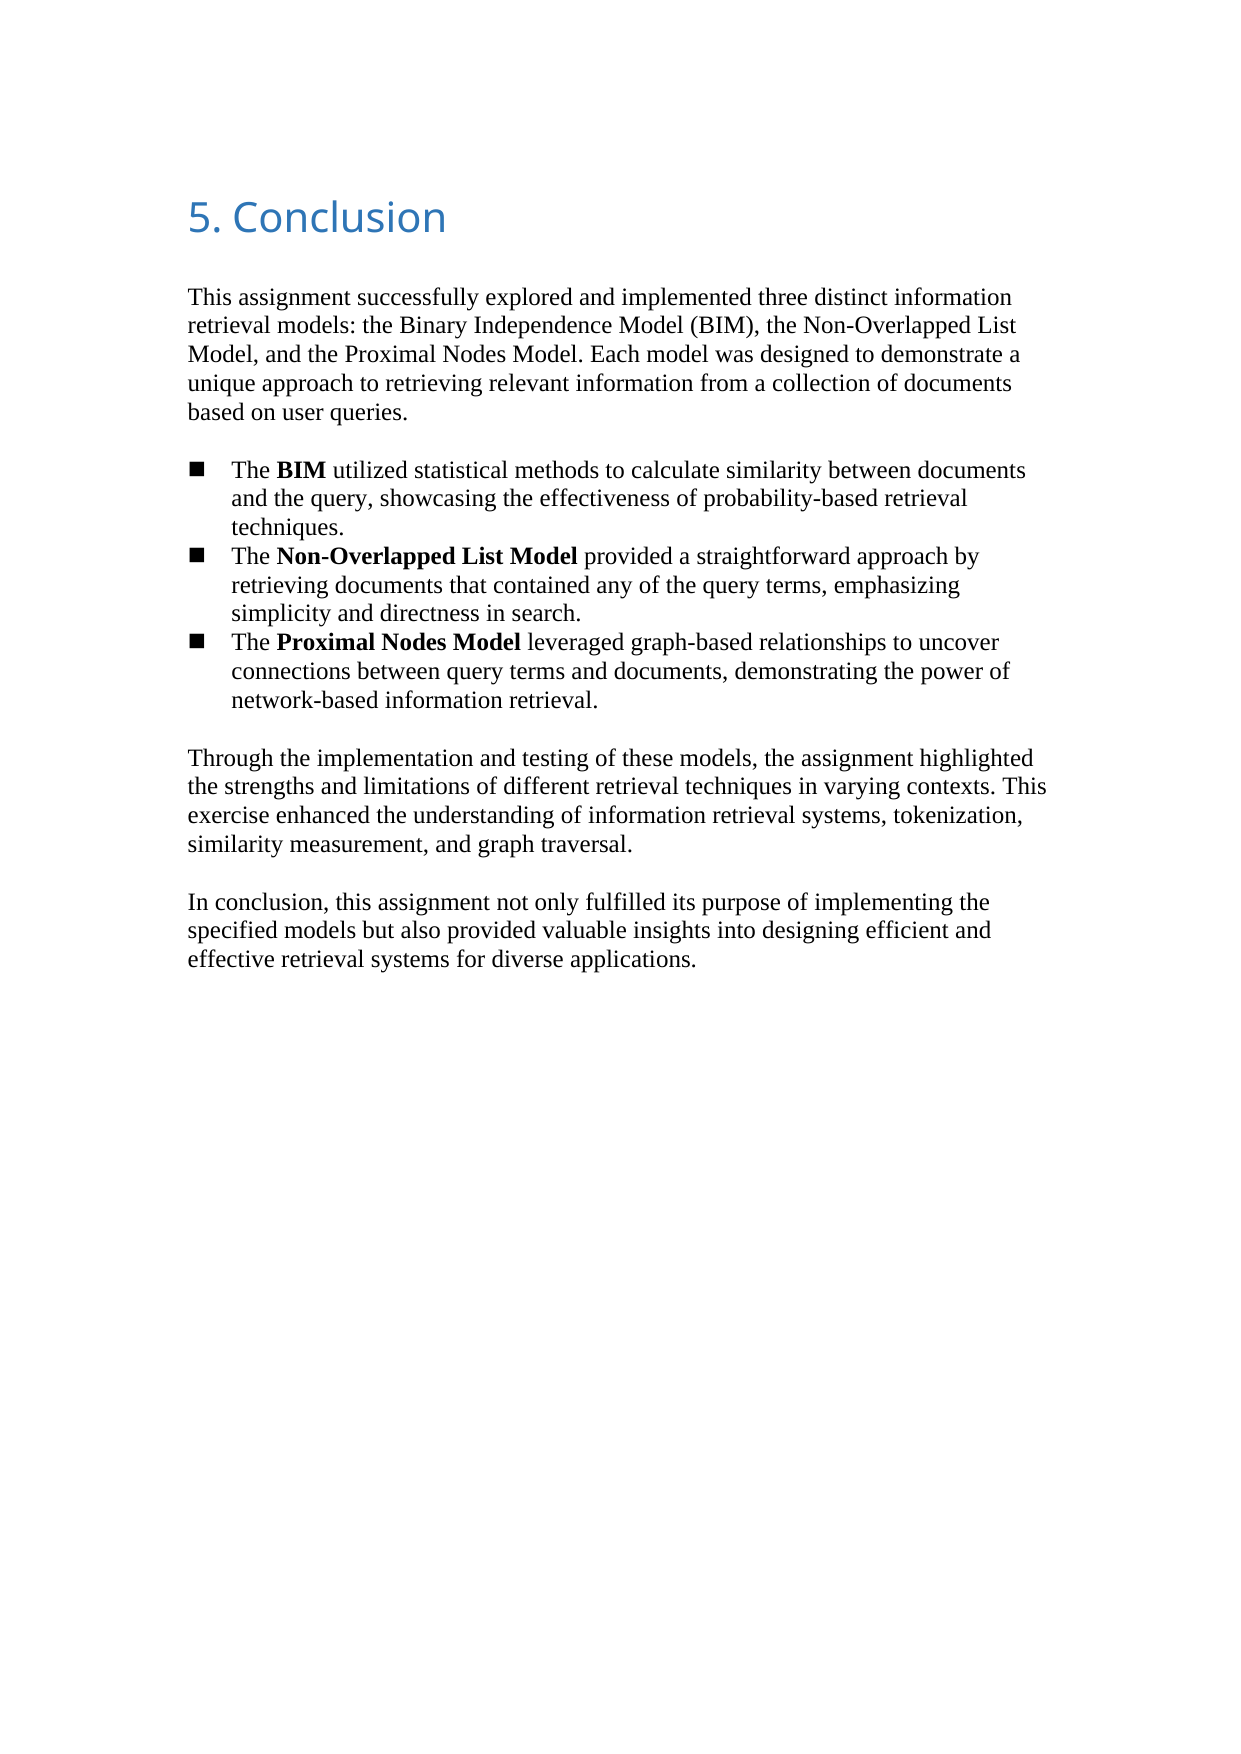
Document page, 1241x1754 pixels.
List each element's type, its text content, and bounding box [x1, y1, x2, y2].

list The BIM utilized statistical methods to calculate similarity between documents and the query, showcasing the effectiveness of probability-based retrieval techniques. [187, 455, 1053, 541]
list The Proximal Nodes Model leveraged graph-based relationships to uncover connections between query terms and documents, demonstrating the power of network-based information retrieval. [187, 686, 1053, 772]
text Through the implementation and testing of these models, the assignment highlighted the strengths and limitations of different retrieval techniques in varying contexts. This exercise enhanced the understanding of information retrieval systems, tokenization, similarity measurement, and graph traversal. [187, 801, 1053, 916]
list The Non-Overlapped List Model provided a straightforward approach by retrieving documents that contained any of the query terms, emphasizing simplicity and directness in search. [187, 570, 1053, 656]
text This assignment successfully explored and implemented three distinct information retrieval models: the Binary Independence Model (BIM), the Non-Overlapped List Model, and the Proximal Nodes Model. Each model was designed to demonstrate a unique approach to retrieving relevant information from a collection of documents based on user queries. [187, 282, 1053, 426]
text In conclusion, this assignment not only fulfilled its purpose of implementing the specified models but also provided valuable insights into designing efficient and effective retrieval systems for diverse applications. [187, 945, 1053, 1031]
subtitle Conclusion [187, 187, 1053, 244]
